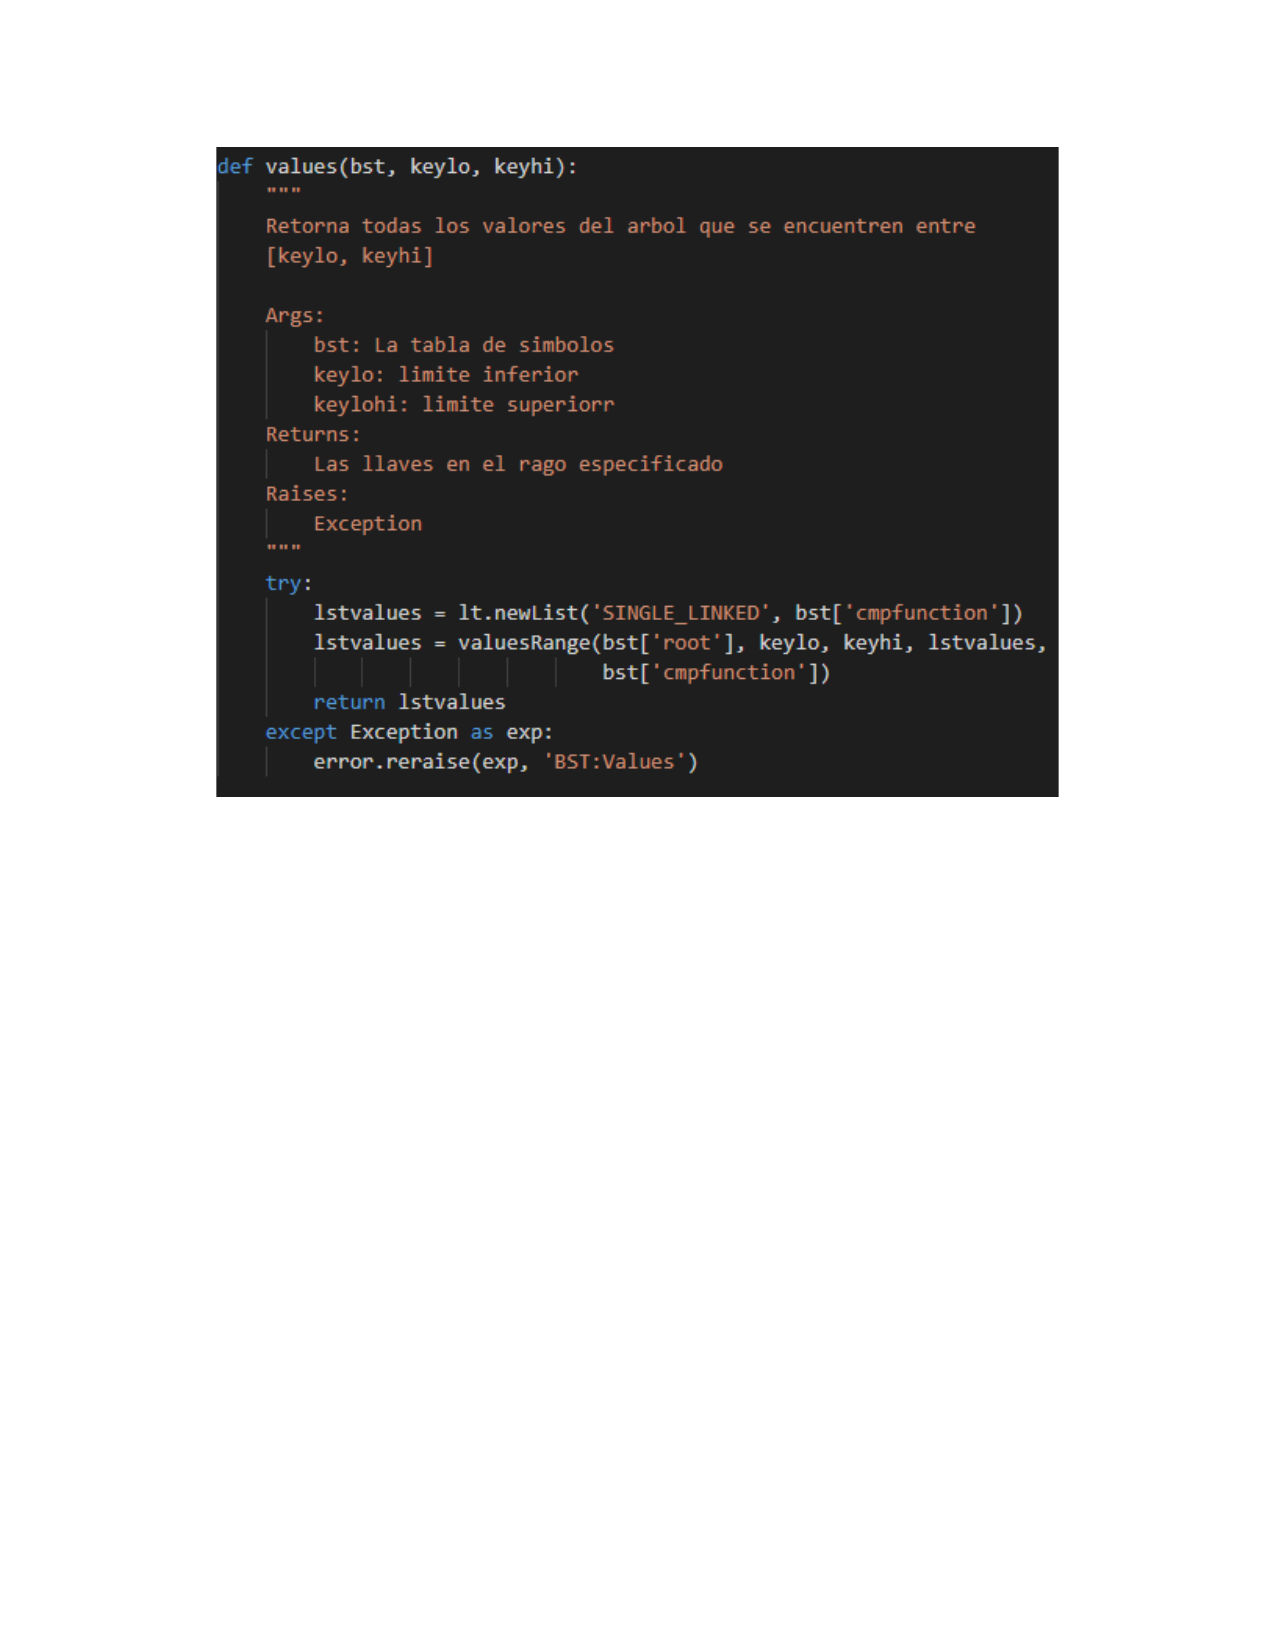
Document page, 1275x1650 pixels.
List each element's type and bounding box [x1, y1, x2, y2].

picture [216, 147, 1059, 797]
